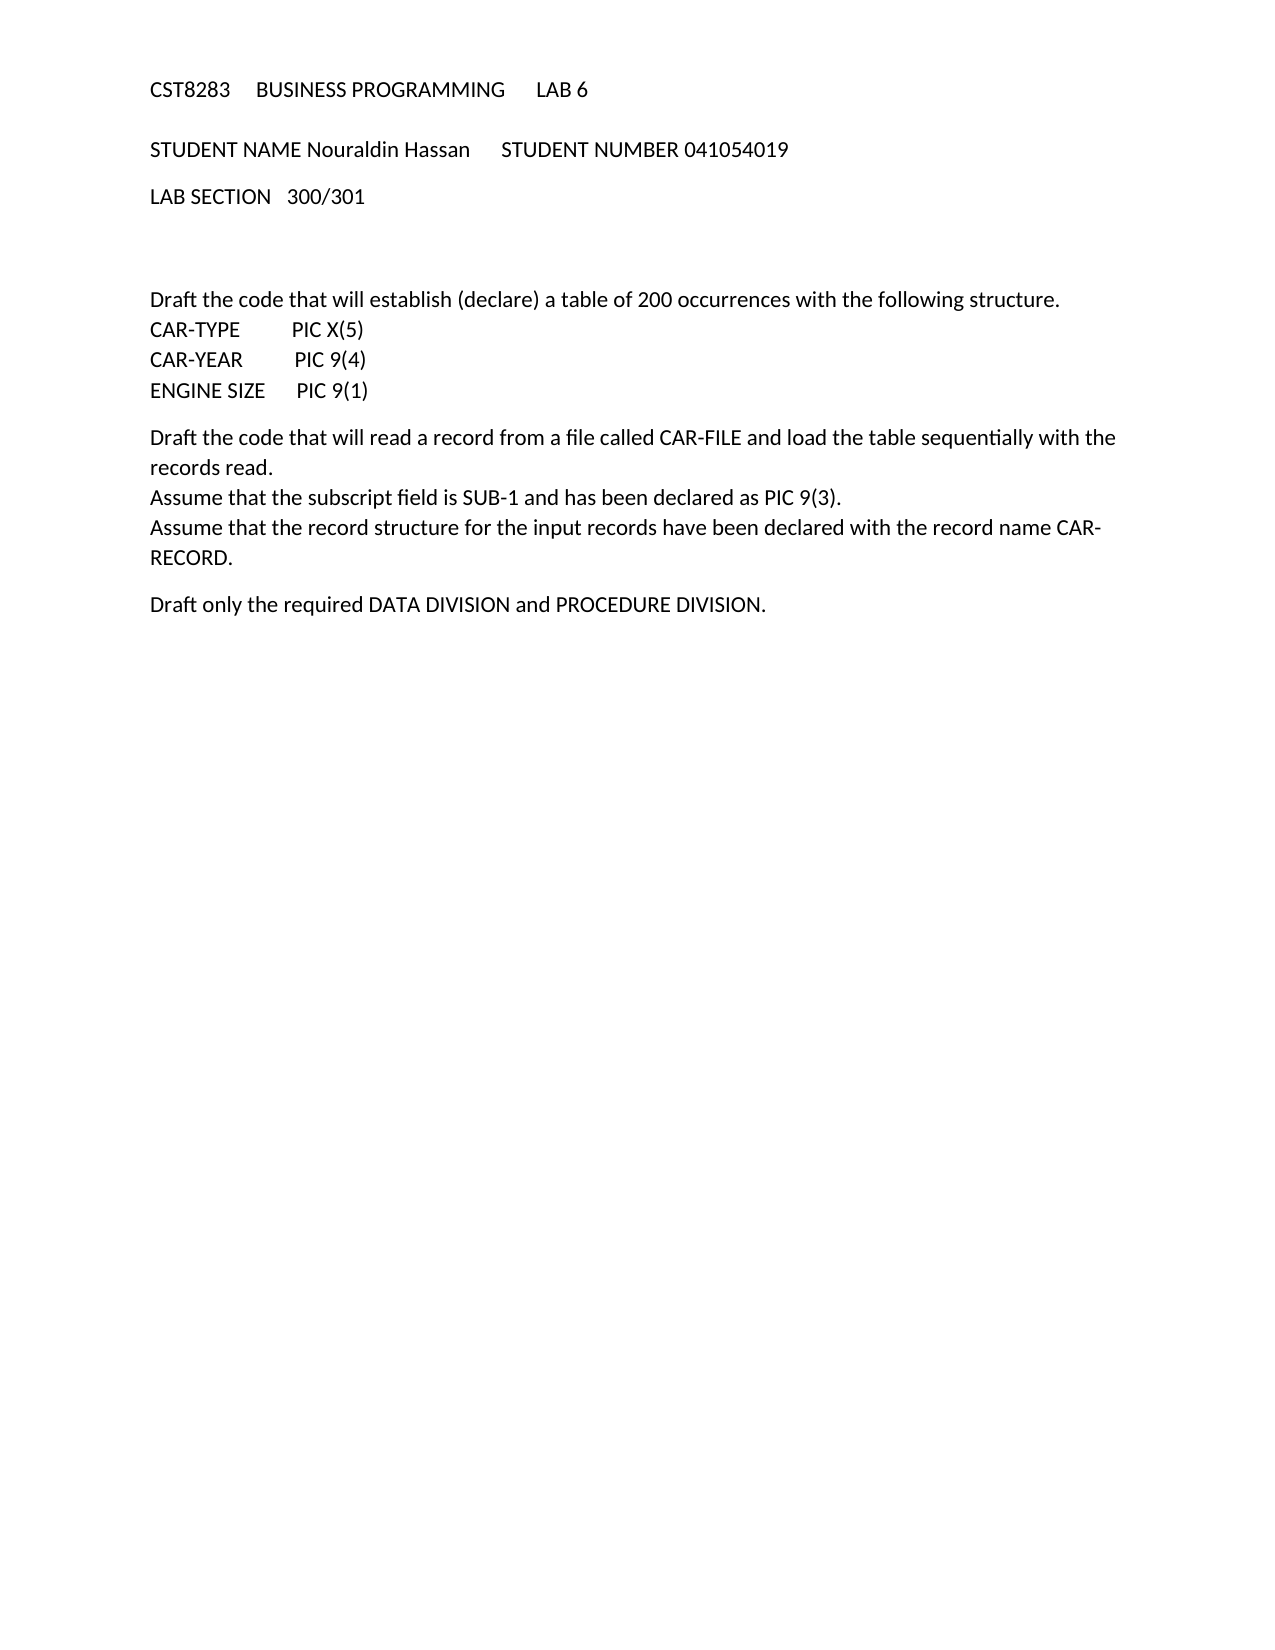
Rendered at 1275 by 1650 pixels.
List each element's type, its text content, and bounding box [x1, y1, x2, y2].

text Draft the code that will read a record from a file called CAR-FILE and load the table sequentially with the records read. Assume that the subscript field is SUB-1 and has been declared as PIC 9(3). Assume that the record structure for the input records have been declared with the record name CAR-RECORD. [150, 423, 1125, 572]
text Draft only the required DATA DIVISION and PROCEDURE DIVISION. [150, 590, 1125, 618]
text Draft the code that will establish (declare) a table of 200 occurrences with the following structure. CAR-TYPE PIC X(5) CAR-YEAR PIC 9(4) ENGINE SIZE PIC 9(1) [150, 285, 1125, 404]
